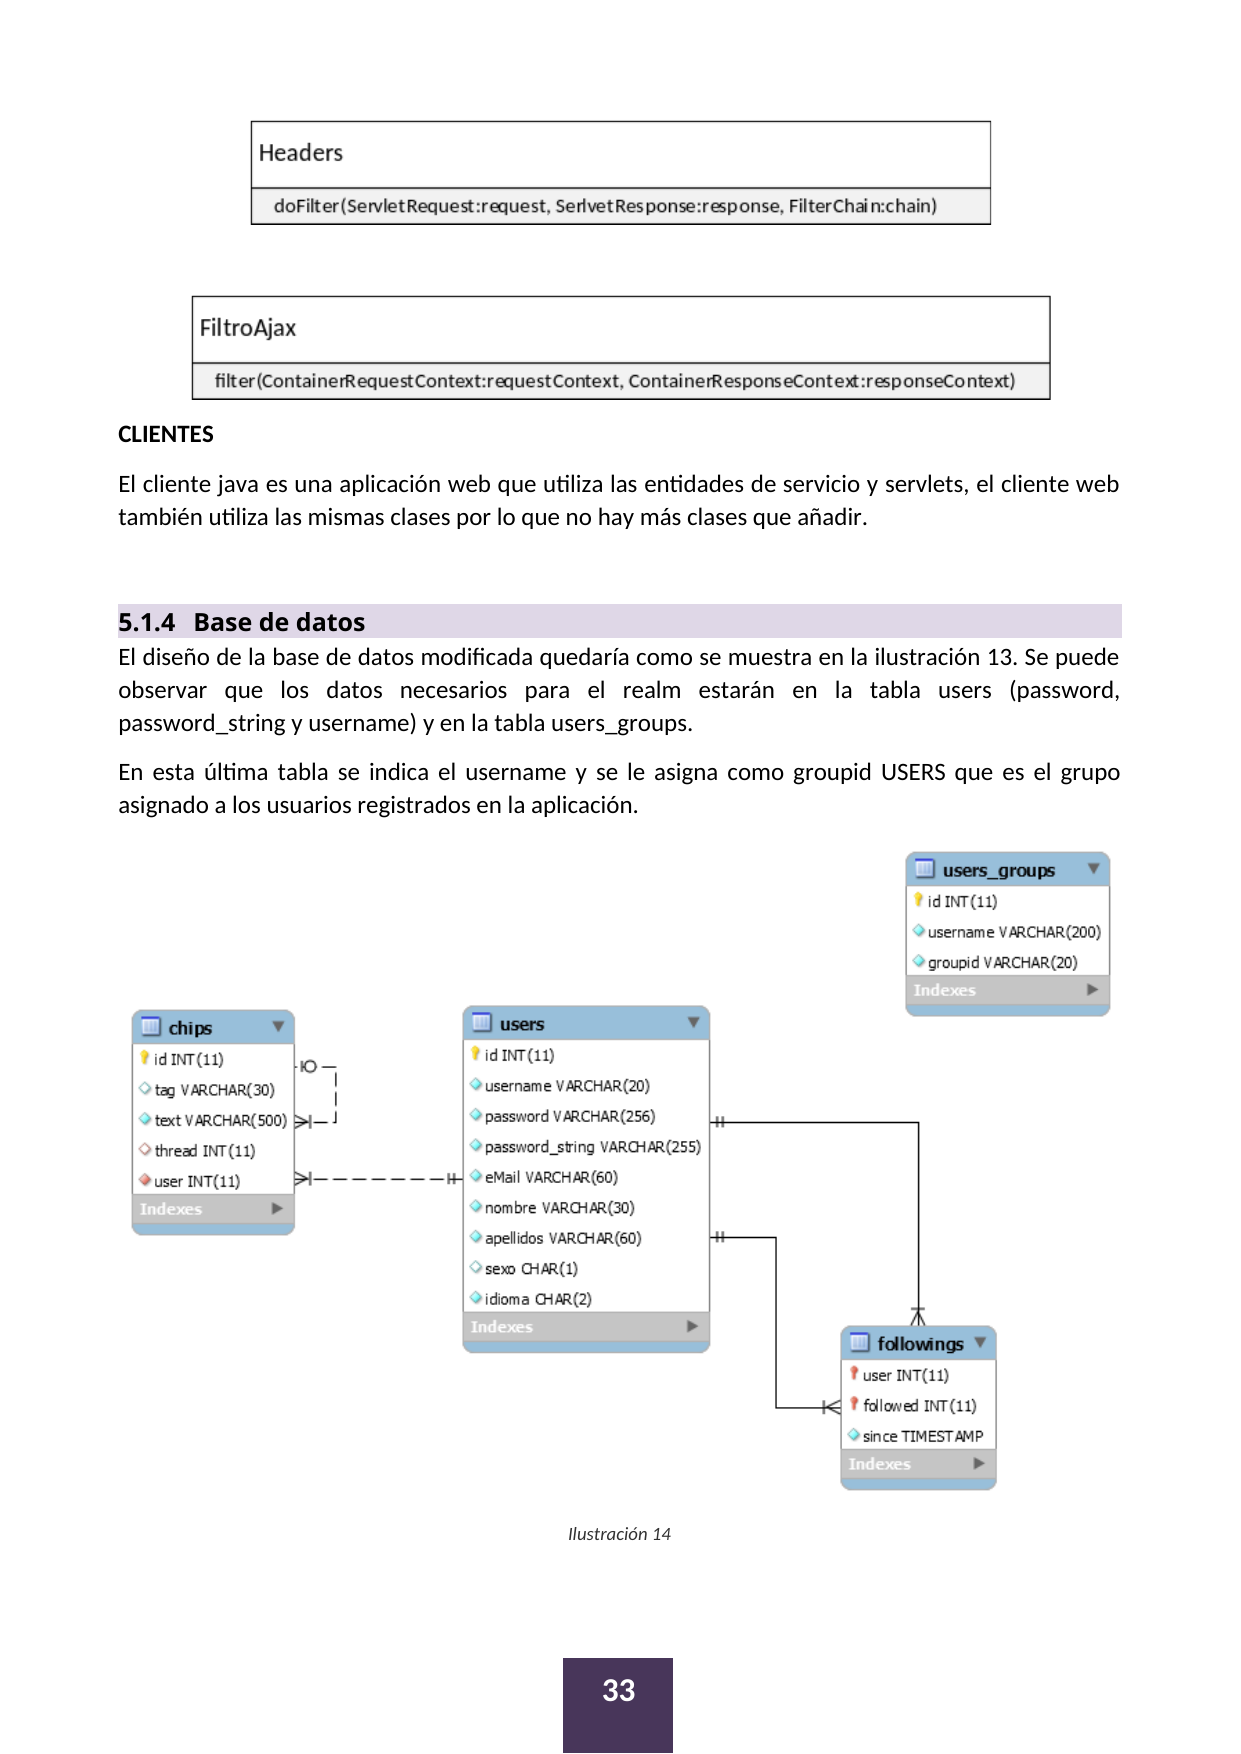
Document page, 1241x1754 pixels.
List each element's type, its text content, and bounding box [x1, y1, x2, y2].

text El cliente java es una aplicación web que utiliza las entidades de servicio y servlets, el cliente web también utiliza las mismas clases por lo que no hay más clases que añadir. [118, 468, 1122, 531]
text Ilustración 14 [118, 1522, 1122, 1544]
text El diseño de la base de datos modificada quedaría como se muestra en la ilustración 13. Se puede observar que los datos necesarios para el realm estarán en la tabla users (password, password_string y username) y en la tabla users_groups. [118, 641, 1122, 737]
picture [118, 838, 1123, 1503]
text CLIENTES [118, 418, 1122, 449]
text En esta última tabla se indica el username y se le asigna como groupid USERS que es el grupo asignado a los usuarios registrados en la aplicación. [118, 756, 1122, 820]
subtitle Base de datos [118, 604, 1122, 638]
